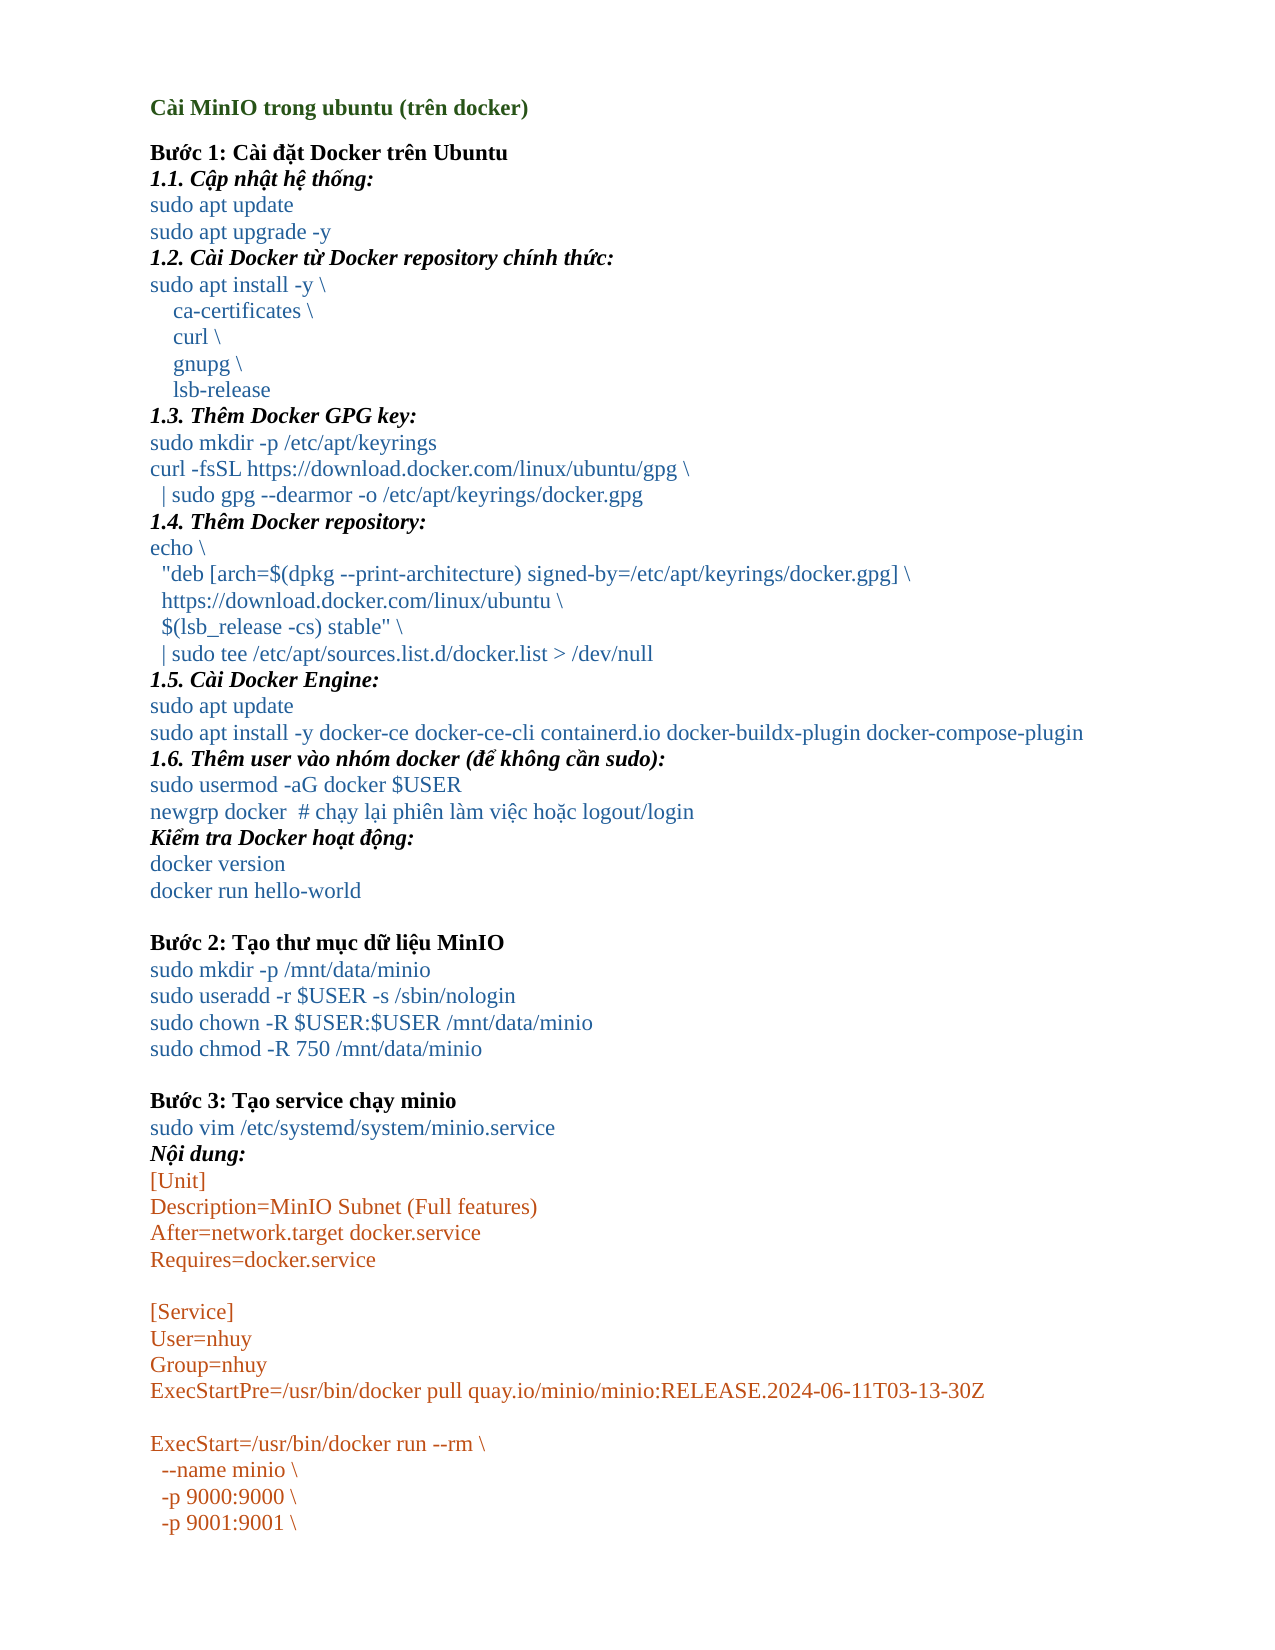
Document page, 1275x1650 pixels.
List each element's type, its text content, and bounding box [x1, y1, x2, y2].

text -p 9001:9001 \ [150, 1509, 1181, 1536]
text Bước 1: Cài đặt Docker trên Ubuntu [150, 139, 1181, 165]
text ca-certificates \ [150, 297, 1181, 323]
text gnupg \ [150, 350, 1181, 376]
text lsb-release [150, 376, 1181, 402]
text --name minio \ [150, 1457, 1181, 1483]
text After=network.target docker.service [150, 1219, 1181, 1246]
text sudo chmod -R 750 /mnt/data/minio [150, 1035, 1181, 1061]
text "deb [arch=$(dpkg --print-architecture) signed-by=/etc/apt/keyrings/docker.gpg] \ [150, 561, 1181, 587]
text curl -fsSL https://download.docker.com/linux/ubuntu/gpg \ [150, 455, 1181, 481]
text Group=nhuy [150, 1351, 1181, 1377]
text curl \ [150, 323, 1181, 350]
text 1.2. Cài Docker từ Docker repository chính thức: [150, 244, 1181, 271]
text User=nhuy [150, 1325, 1181, 1351]
text sudo apt install -y \ [150, 271, 1181, 297]
text docker version [150, 850, 1181, 877]
text sudo usermod -aG docker $USER [150, 771, 1181, 798]
text docker run hello-world [150, 877, 1181, 903]
text Description=MinIO Subnet (Full features) [150, 1193, 1181, 1219]
text sudo apt update [150, 192, 1181, 218]
text sudo mkdir -p /etc/apt/keyrings [150, 429, 1181, 455]
text sudo apt update [150, 692, 1181, 719]
text newgrp docker # chạy lại phiên làm việc hoặc logout/login [150, 798, 1181, 824]
text ExecStart=/usr/bin/docker run --rm \ [150, 1430, 1181, 1457]
text 1.4. Thêm Docker repository: [150, 508, 1181, 534]
text | sudo gpg --dearmor -o /etc/apt/keyrings/docker.gpg [150, 481, 1181, 508]
text sudo mkdir -p /mnt/data/minio [150, 956, 1181, 982]
text $(lsb_release -cs) stable" \ [150, 613, 1181, 639]
text https://download.docker.com/linux/ubuntu \ [150, 587, 1181, 613]
text 1.5. Cài Docker Engine: [150, 666, 1181, 692]
text Bước 3: Tạo service chạy minio [150, 1088, 1181, 1114]
text sudo chown -R $USER:$USER /mnt/data/minio [150, 1008, 1181, 1035]
text | sudo tee /etc/apt/sources.list.d/docker.list > /dev/null [150, 639, 1181, 666]
text [Unit] [150, 1167, 1181, 1193]
text sudo apt install -y docker-ce docker-ce-cli containerd.io docker-buildx-plugin docker-compose-plugin [150, 719, 1181, 745]
text [Service] [150, 1298, 1181, 1325]
text Requires=docker.service [150, 1246, 1181, 1272]
text -p 9000:9000 \ [150, 1483, 1181, 1509]
text sudo apt upgrade -y [150, 218, 1181, 244]
text 1.1. Cập nhật hệ thống: [150, 165, 1181, 192]
text ExecStartPre=/usr/bin/docker pull quay.io/minio/minio:RELEASE.2024-06-11T03-13-30Z [150, 1377, 1181, 1404]
text echo \ [150, 534, 1181, 561]
text Bước 2: Tạo thư mục dữ liệu MinIO [150, 929, 1181, 956]
text 1.3. Thêm Docker GPG key: [150, 402, 1181, 429]
text 1.6. Thêm user vào nhóm docker (để không cần sudo): [150, 745, 1181, 771]
text sudo useradd -r $USER -s /sbin/nologin [150, 982, 1181, 1008]
text Kiểm tra Docker hoạt động: [150, 824, 1181, 850]
text sudo vim /etc/systemd/system/minio.service [150, 1114, 1181, 1140]
text Nội dung: [150, 1140, 1181, 1167]
text Cài MinIO trong ubuntu (trên docker) [150, 94, 1181, 120]
